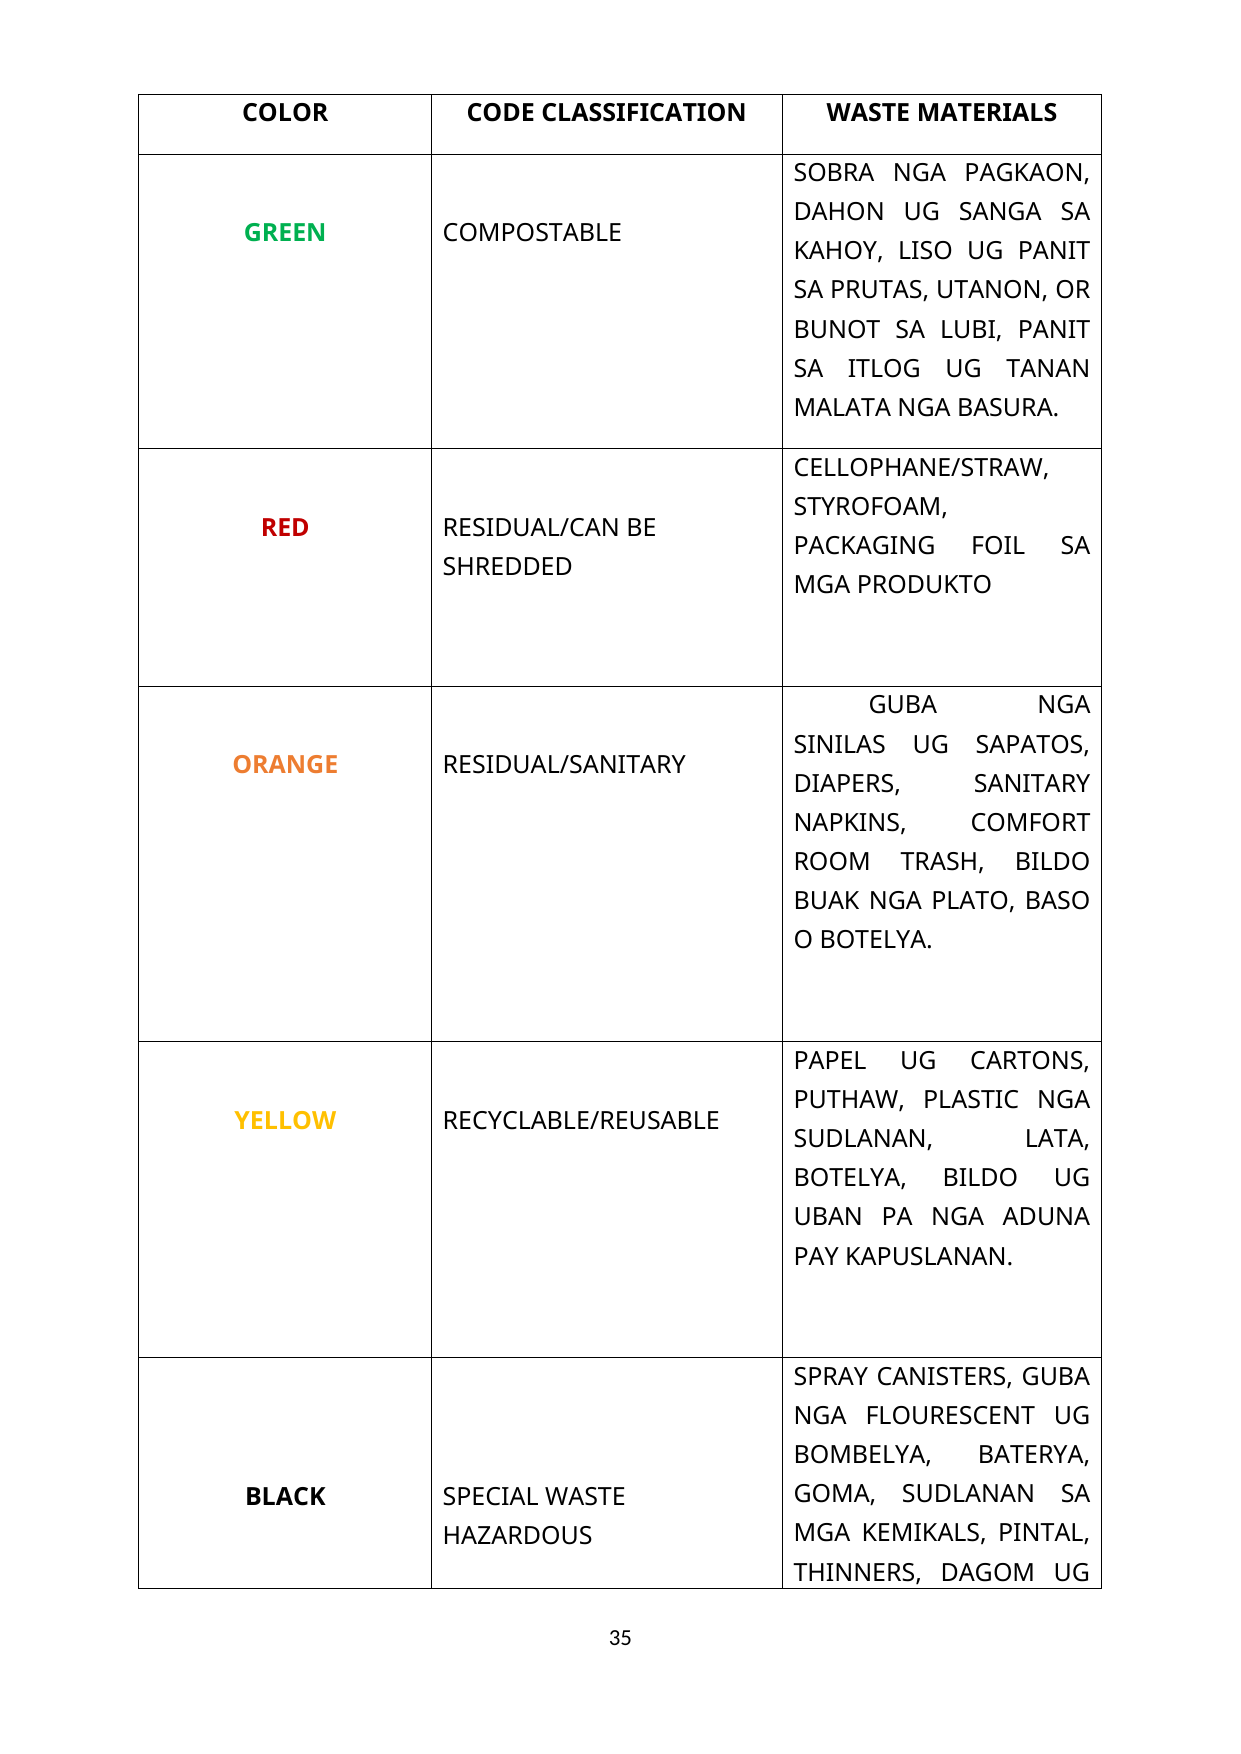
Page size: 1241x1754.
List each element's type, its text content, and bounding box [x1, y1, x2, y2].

table_cell PAPEL UG CARTONS, PUTHAW, PLASTIC NGA SUDLANAN, LATA, BOTELYA, BILDO UG UBAN PA NGA ADUNA PAY KAPUSLANAN. [783, 1042, 1101, 1357]
table_cell SOBRA NGA PAGKAON, DAHON UG SANGA SA KAHOY, LISO UG PANIT SA PRUTAS, UTANON, OR BUNOT SA LUBI, PANIT SA ITLOG UG TANAN MALATA NGA BASURA. [783, 155, 1101, 448]
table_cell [432, 1358, 782, 1588]
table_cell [783, 1358, 1101, 1588]
table_header CODE CLASSIFICATION [432, 95, 782, 153]
table_cell GUBA NGA SINILAS UG SAPATOS, DIAPERS, SANITARY NAPKINS, COMFORT ROOM TRASH, BILDO BUAK NGA PLATO, BASO O BOTELYA. [783, 687, 1101, 1041]
table_cell GREEN [139, 155, 431, 448]
table_cell ORANGE [139, 687, 431, 1041]
table_cell BLACK [139, 1358, 431, 1588]
table_cell RED [139, 449, 431, 686]
table_header WASTE MATERIALS [783, 95, 1101, 153]
table_cell RECYCLABLE/REUSABLE [432, 1042, 782, 1357]
table_cell COMPOSTABLE [432, 155, 782, 448]
table_header COLOR [139, 95, 431, 153]
table_cell YELLOW [139, 1042, 431, 1357]
table_cell CELLOPHANE/STRAW, STYROFOAM, PACKAGING FOIL SA MGA PRODUKTO [783, 449, 1101, 686]
table_cell RESIDUAL/CAN BE SHREDDED [432, 449, 782, 686]
table_cell RESIDUAL/SANITARY [432, 687, 782, 1041]
